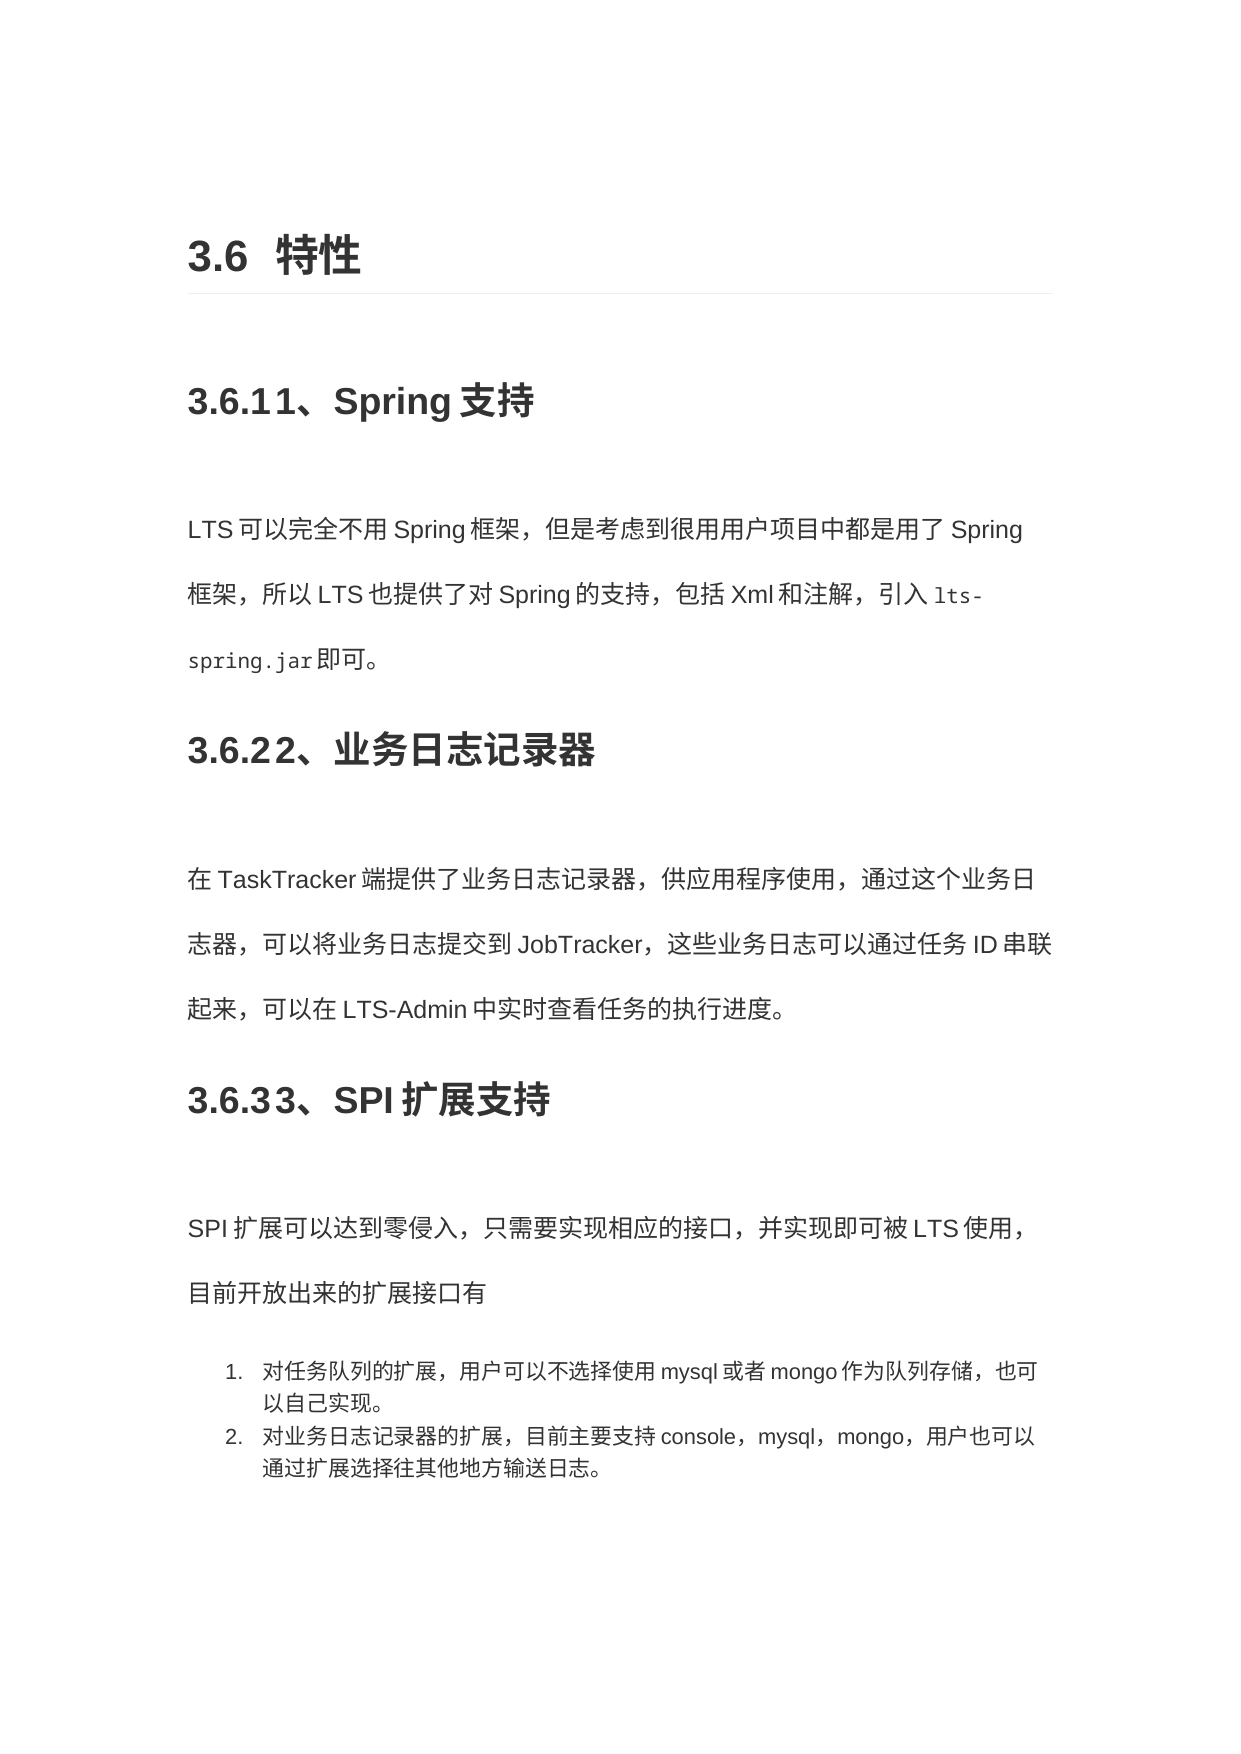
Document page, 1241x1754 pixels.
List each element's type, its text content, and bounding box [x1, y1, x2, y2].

text SPI扩展可以达到零侵入，只需要实现相应的接口，并实现即可被LTS使用，目前开放出来的扩展接口有 [187, 1194, 1053, 1324]
text LTS可以完全不用Spring框架，但是考虑到很用用户项目中都是用了Spring框架，所以LTS也提供了对Spring的支持，包括Xml和注解，引入lts-spring.jar即可。 [187, 495, 1053, 690]
text 在TaskTracker端提供了业务日志记录器，供应用程序使用，通过这个业务日志器，可以将业务日志提交到JobTracker，这些业务日志可以通过任务ID串联起来，可以在LTS-Admin中实时查看任务的执行进度。 [187, 845, 1053, 1040]
subtitle 3、SPI扩展支持 [187, 1065, 1053, 1130]
subtitle 2、业务日志记录器 [187, 715, 1053, 780]
subtitle 1、Spring支持 [187, 366, 1053, 431]
list 对业务日志记录器的扩展，目前主要支持console，mysql，mongo，用户也可以通过扩展选择往其他地方输送日志。 [225, 1418, 1053, 1483]
list 对任务队列的扩展，用户可以不选择使用mysql或者mongo作为队列存储，也可以自己实现。 [225, 1353, 1053, 1418]
subtitle 特性 [187, 219, 1053, 294]
